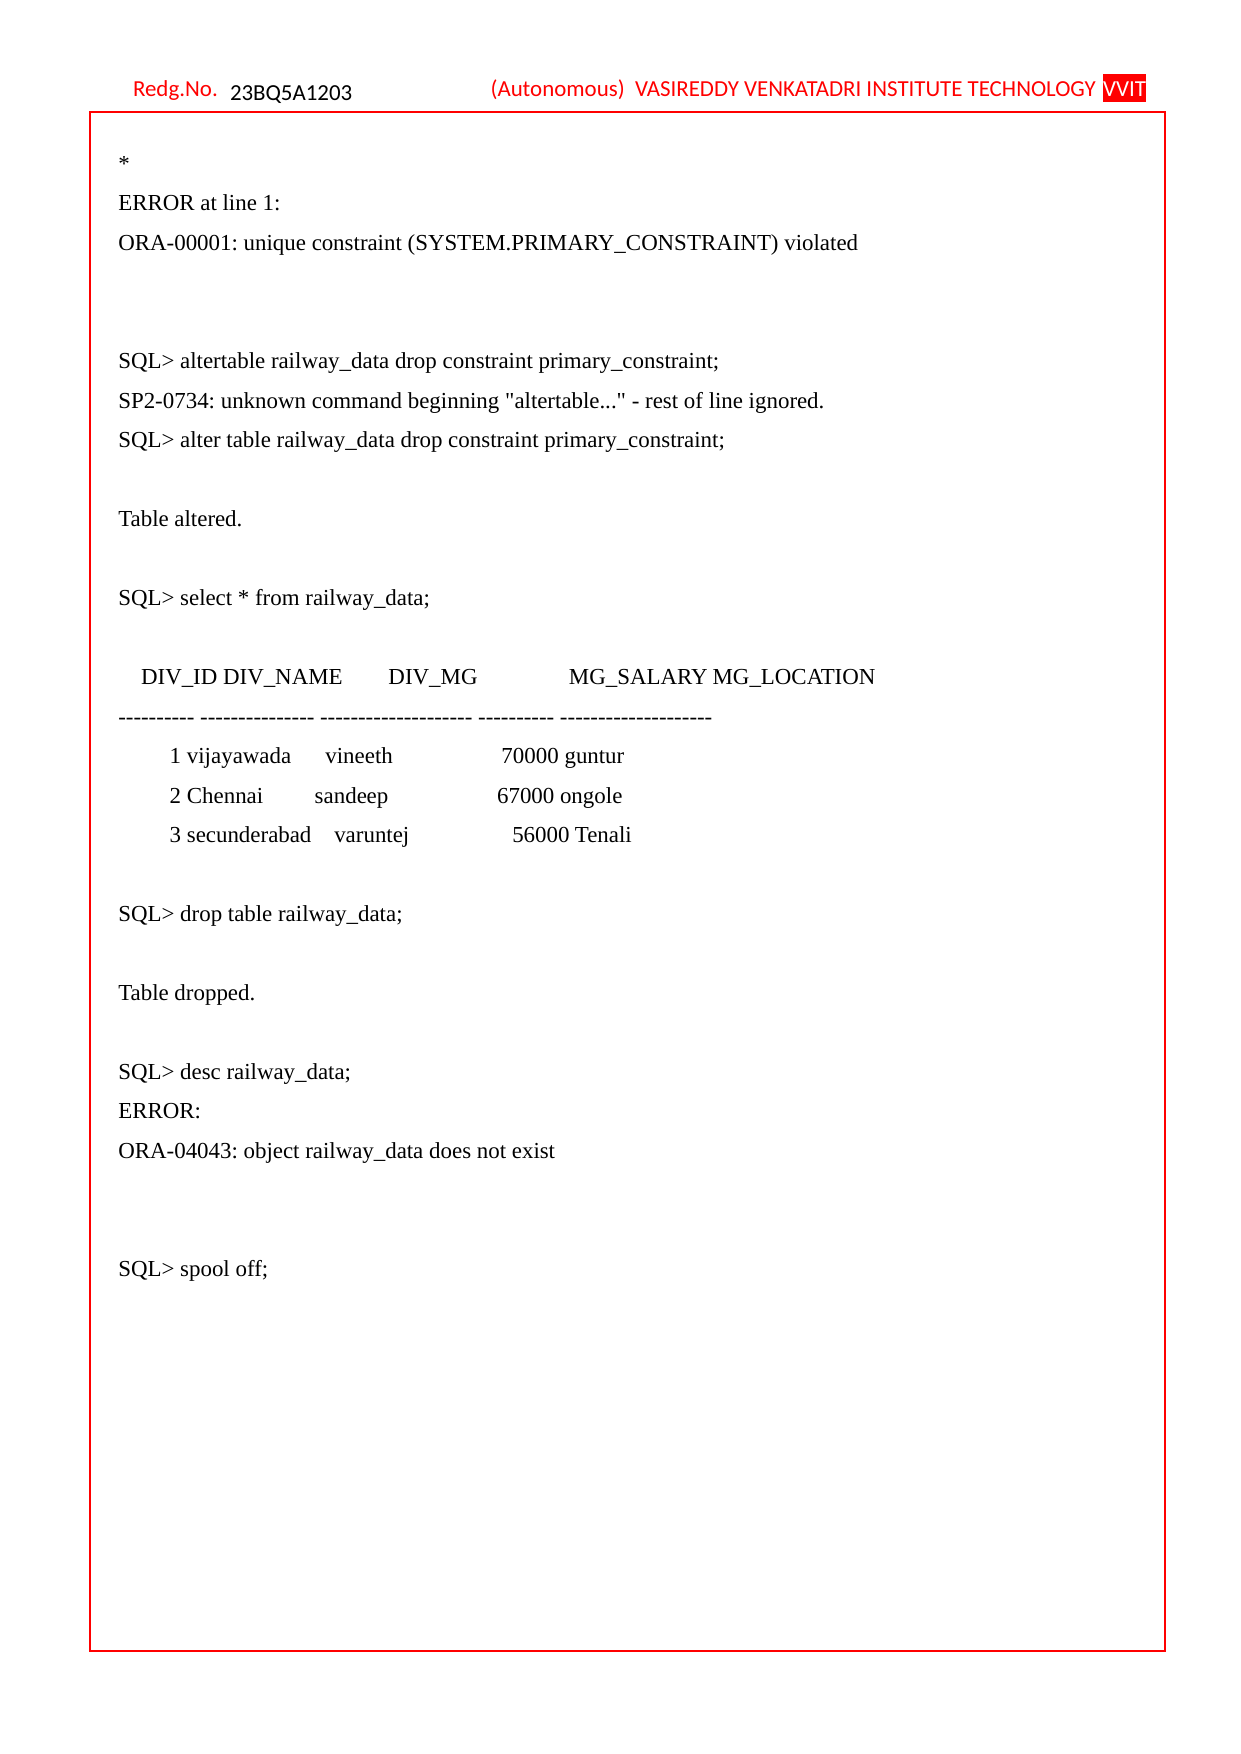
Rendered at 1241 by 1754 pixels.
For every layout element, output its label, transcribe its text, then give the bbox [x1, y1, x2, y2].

text ERROR at line 1: [118, 189, 1167, 216]
text 3 secunderabad varuntej 56000 Tenali [118, 821, 1167, 847]
text 2 Chennai sandeep 67000 ongole [118, 782, 1167, 808]
text SQL> altertable railway_data drop constraint primary_constraint; [118, 347, 1167, 374]
text SQL> desc railway_data; [118, 1058, 1167, 1084]
text ORA-00001: unique constraint (SYSTEM.PRIMARY_CONSTRAINT) violated [118, 229, 1167, 255]
text 1 vijayawada vineeth 70000 guntur [118, 742, 1167, 768]
text ERROR: [118, 1097, 1167, 1124]
text Table altered. [118, 505, 1167, 532]
text * [118, 150, 1167, 176]
text Table dropped. [118, 979, 1167, 1005]
text SP2-0734: unknown command beginning "altertable..." - rest of line ignored. [118, 387, 1167, 413]
text SQL> spool off; [118, 1255, 1167, 1282]
text DIV_ID DIV_NAME DIV_MG MG_SALARY MG_LOCATION [118, 663, 1167, 689]
text ORA-04043: object railway_data does not exist [118, 1137, 1167, 1163]
text SQL> alter table railway_data drop constraint primary_constraint; [118, 426, 1167, 453]
text SQL> select * from railway_data; [118, 584, 1167, 611]
text ---------- --------------- -------------------- ---------- -------------------- [118, 703, 1167, 729]
text SQL> drop table railway_data; [118, 900, 1167, 926]
